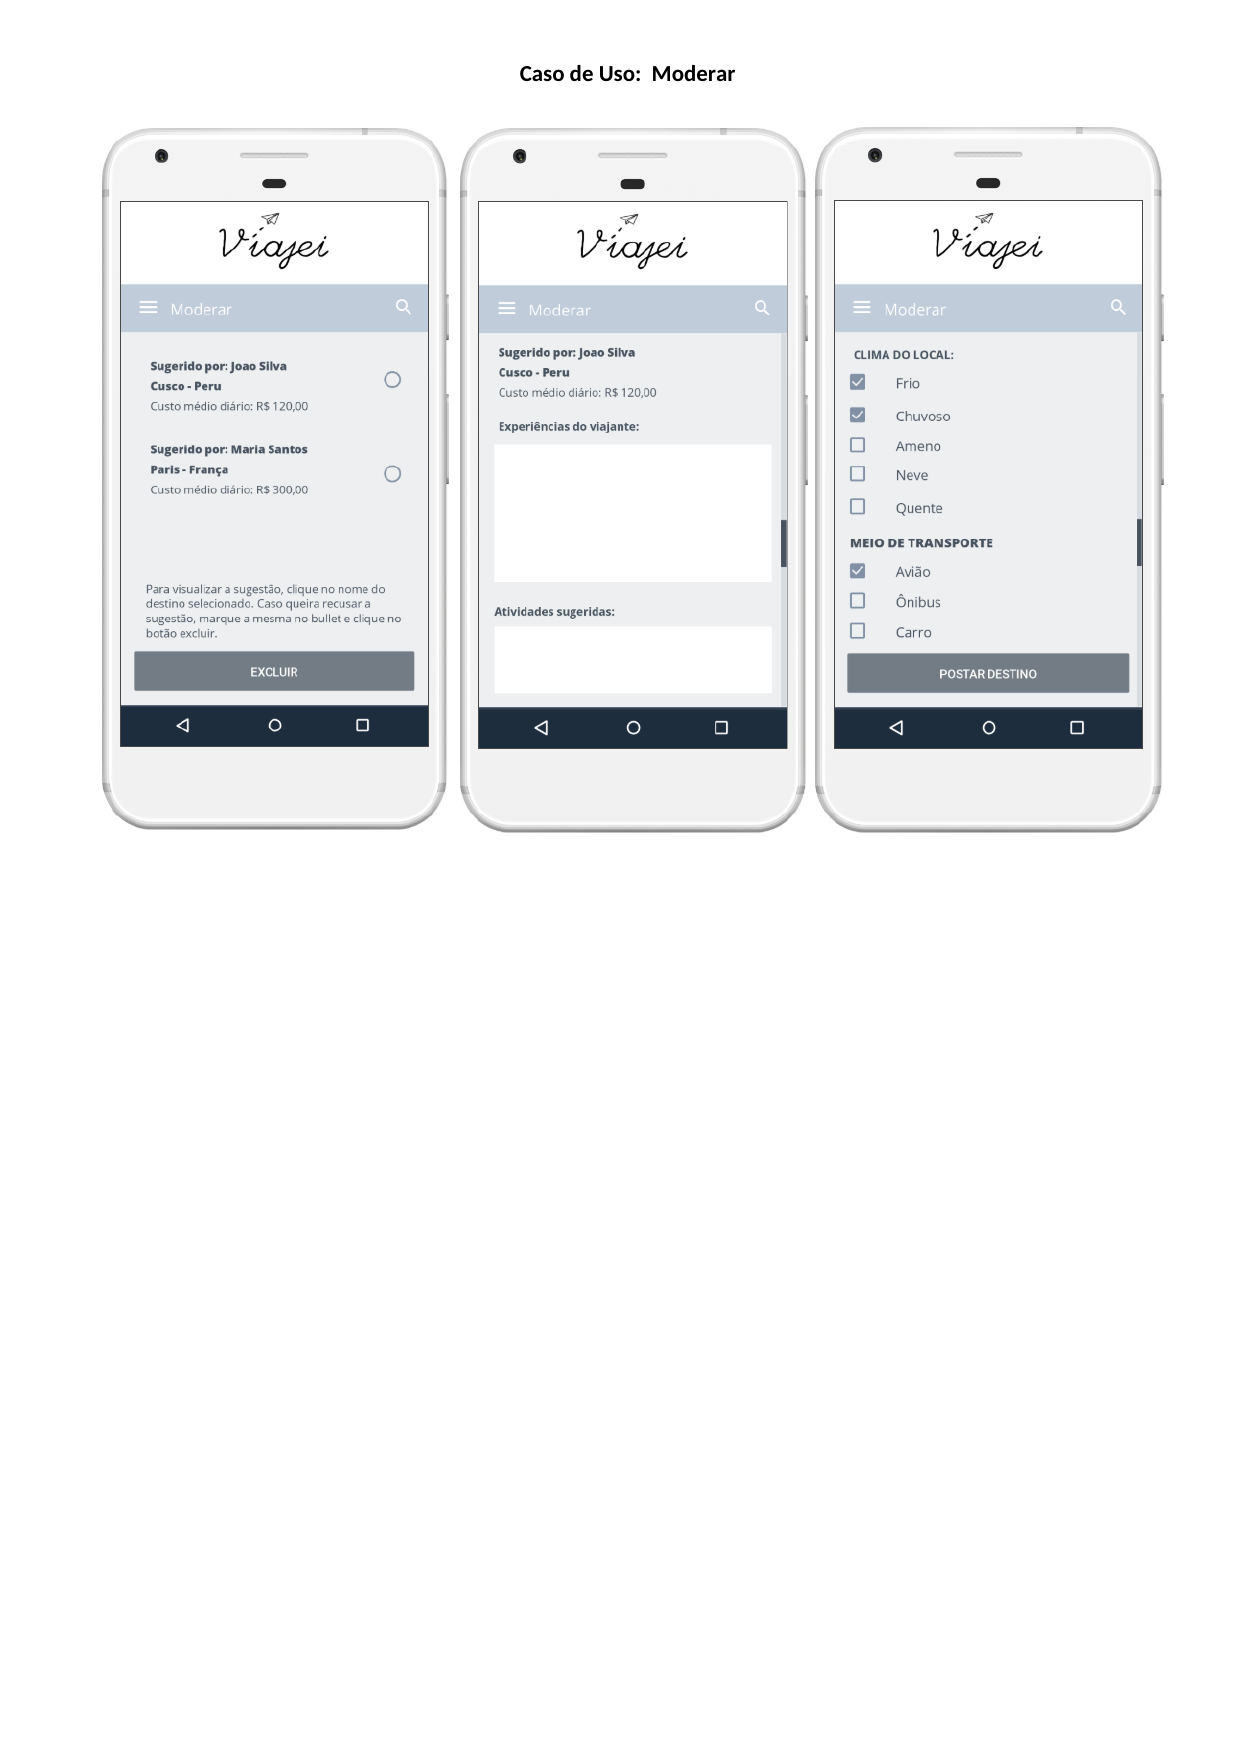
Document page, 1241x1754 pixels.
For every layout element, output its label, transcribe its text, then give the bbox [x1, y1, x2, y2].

text Caso de Uso: Moderar [44, 59, 1211, 87]
picture [90, 119, 1165, 837]
